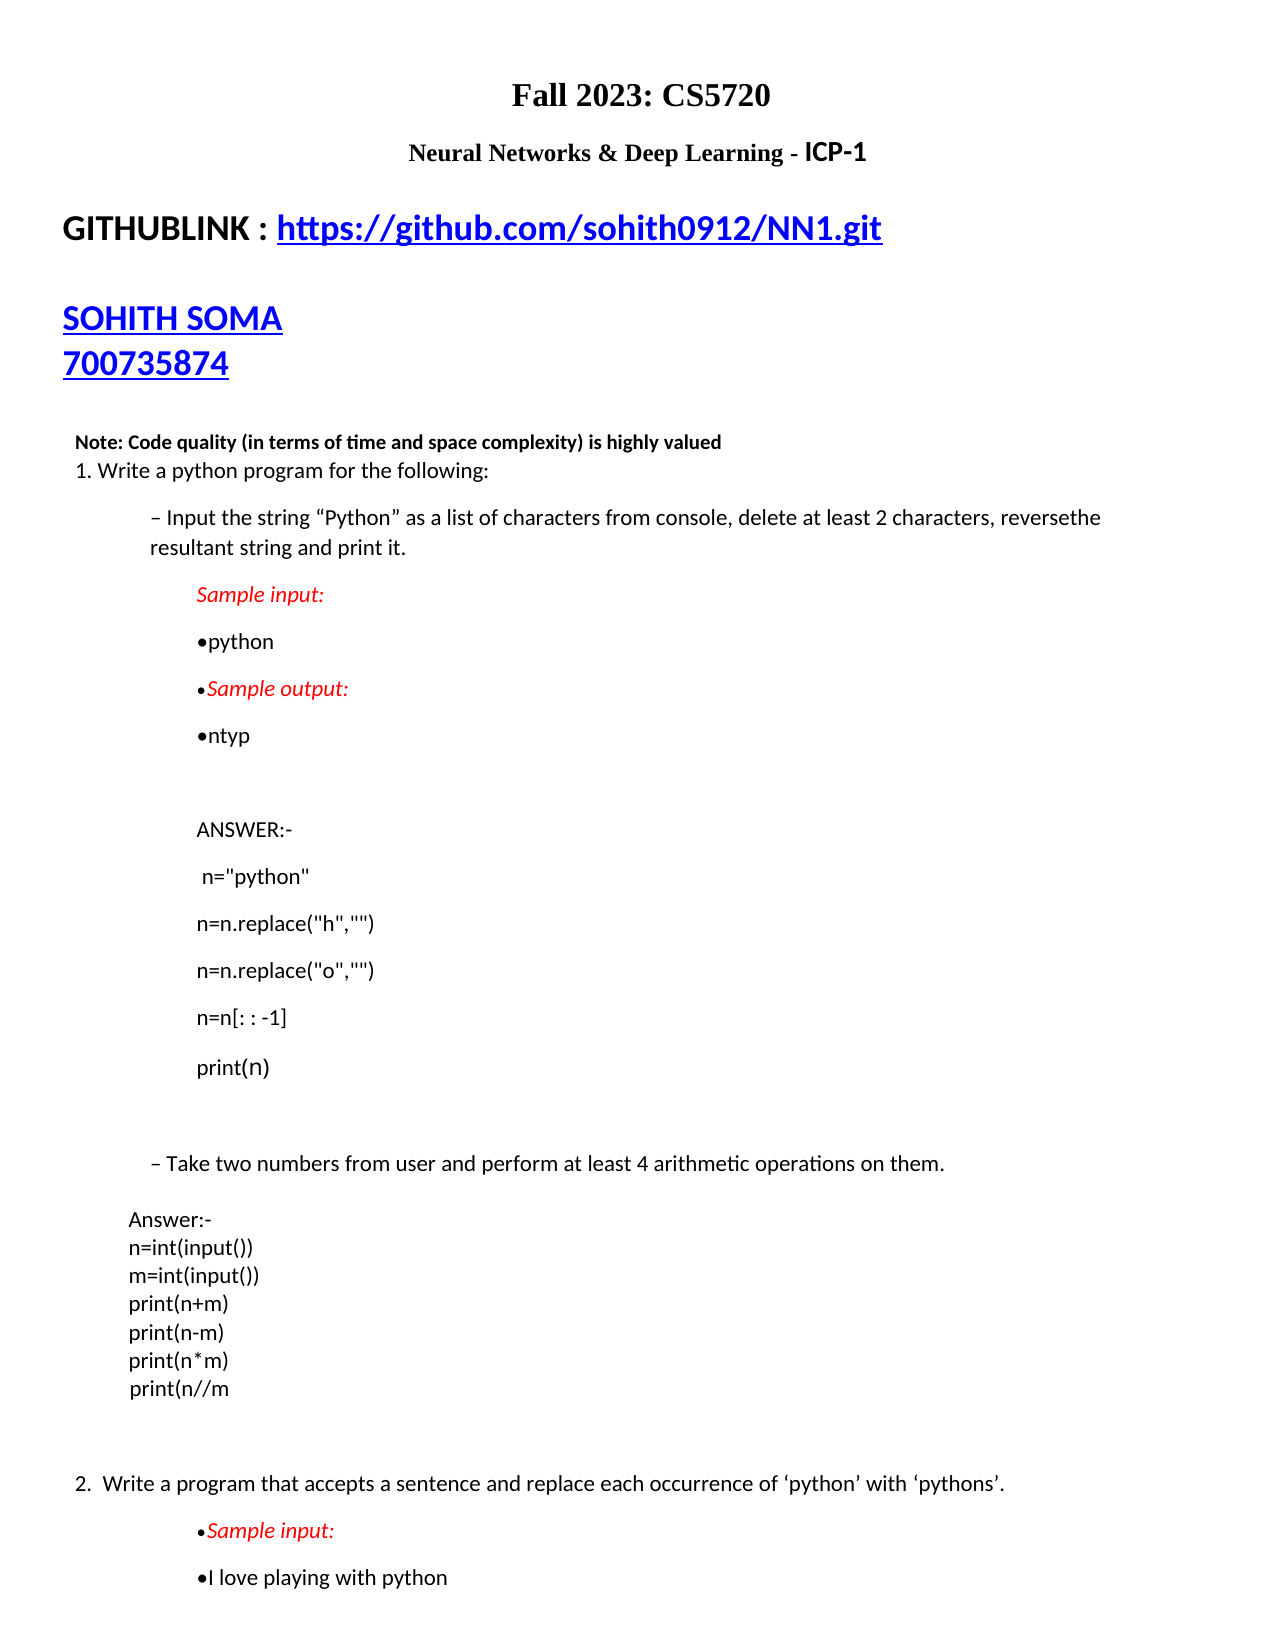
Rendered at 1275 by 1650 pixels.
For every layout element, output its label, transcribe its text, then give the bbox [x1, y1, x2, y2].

list print(n*m) [128, 1346, 1173, 1374]
text print(n//m [62, 1374, 1173, 1402]
list m=int(input()) [128, 1261, 1173, 1289]
text Note: Code quality (in terms of time and space complexity) is highly valued [75, 429, 1173, 454]
list Sample input: [196, 1516, 1173, 1544]
list Sample output: [196, 674, 1173, 702]
text Sample input: [196, 581, 1173, 608]
title Fall 2023: CS5720 [407, 75, 876, 113]
text 700735874 [62, 340, 1173, 384]
text SOHITH SOMA [62, 295, 1173, 339]
list Write a python program for the following: [75, 457, 1173, 485]
list print(n+m) [128, 1289, 1173, 1317]
text GITHUBLINK : https://github.com/sohith0912/NN1.git [62, 205, 1173, 249]
list Input the string “Python” as a list of characters from console, delete at least 2 characters, reversethe resultant string and print it. [150, 503, 1105, 561]
list print(n-m) [128, 1318, 1173, 1346]
text n=n[: : -1] [196, 1003, 1173, 1031]
list Write a program that accepts a sentence and replace each occurrence of ‘python’ with ‘pythons’. [74, 1469, 1173, 1497]
text n=n.replace("h","") [196, 909, 1173, 937]
text •I love playing with python [196, 1563, 1173, 1591]
list n=int(input()) [128, 1233, 1173, 1261]
text Neural Networks & Deep Learning - ICP-1 [407, 133, 868, 168]
list Take two numbers from user and perform at least 4 arithmetic operations on them. [150, 1149, 1173, 1177]
text n=n.replace("o","") [196, 956, 1173, 984]
text ANSWER:- [196, 815, 1173, 843]
text •ntyp [196, 721, 1173, 749]
text n="python" [196, 862, 1173, 890]
list Answer:- [128, 1205, 1173, 1233]
text •python [196, 627, 1173, 655]
text print(n) [196, 1051, 1173, 1082]
